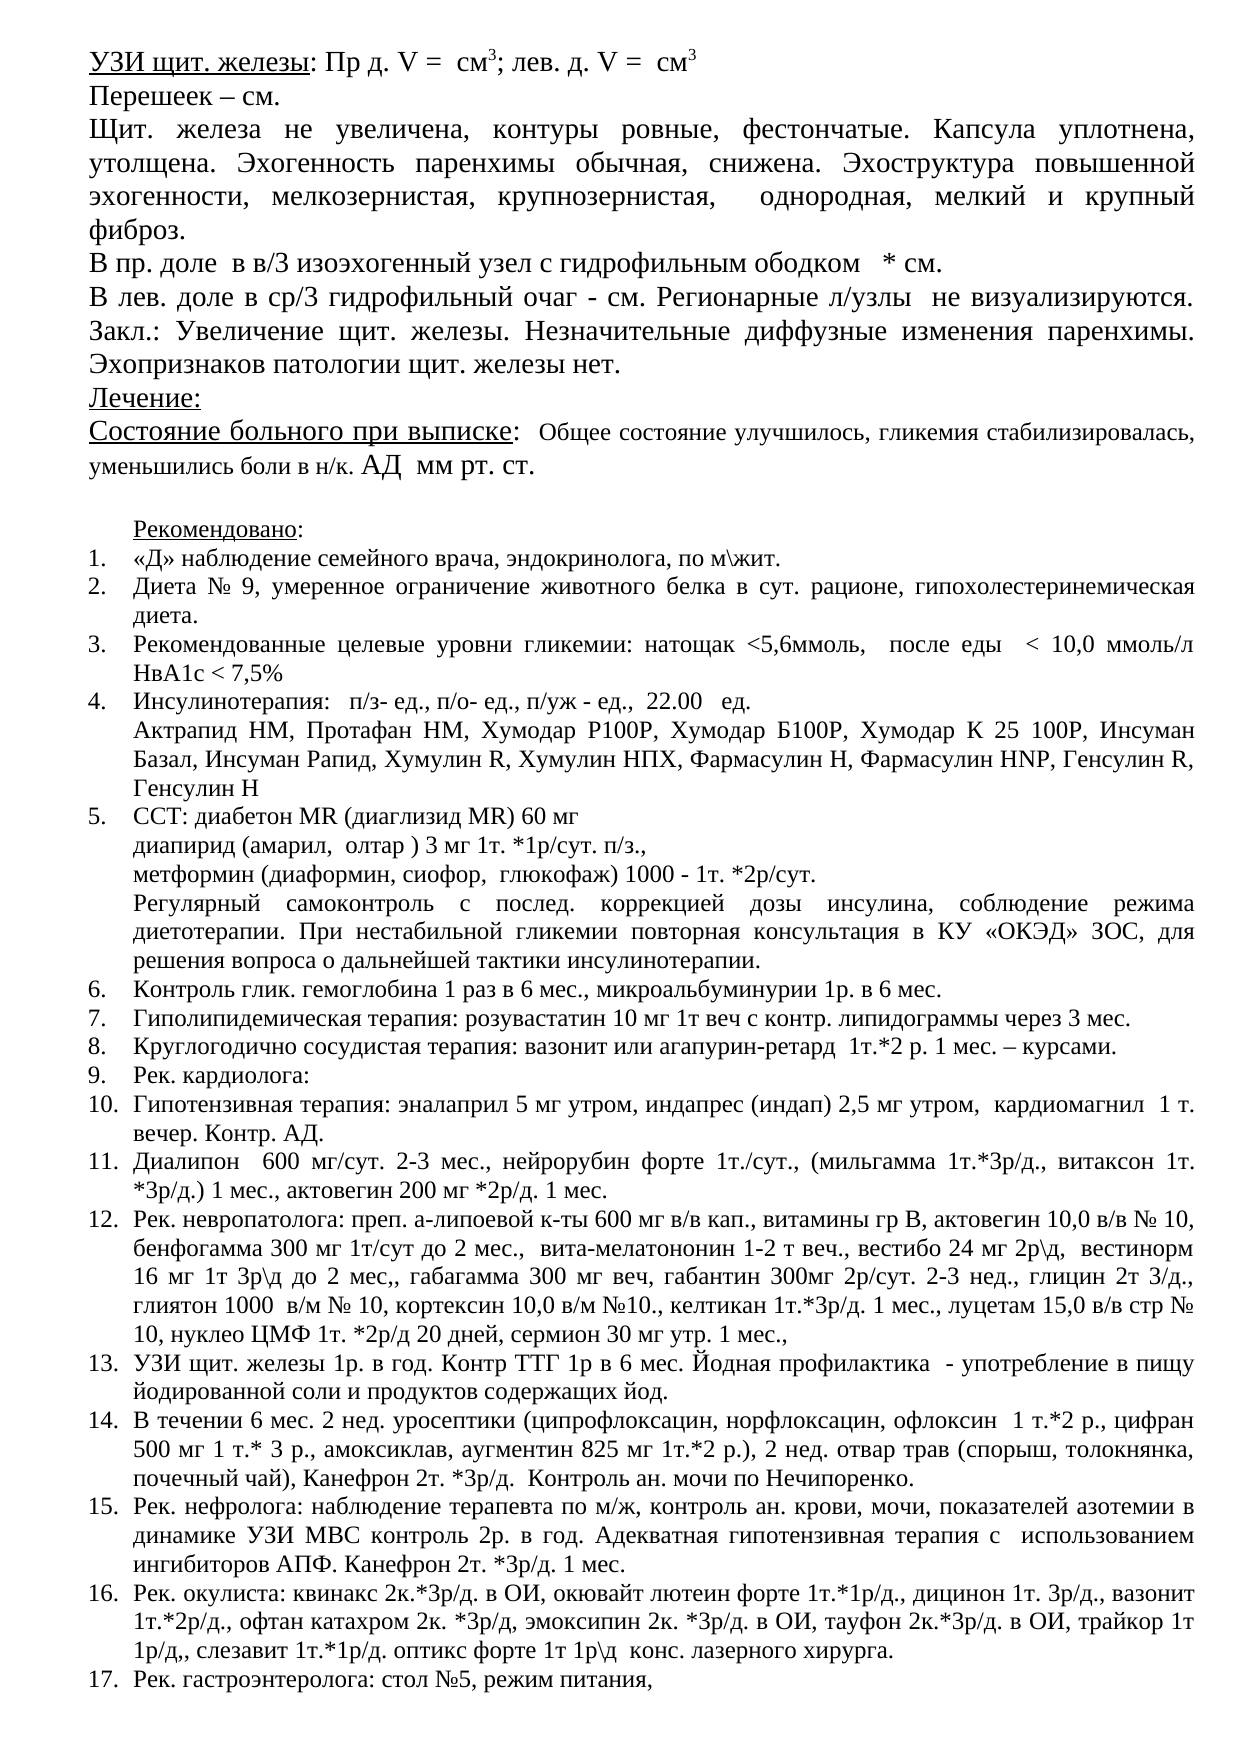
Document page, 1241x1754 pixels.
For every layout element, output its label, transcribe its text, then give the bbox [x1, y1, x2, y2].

text Щит. железа не увеличена, контуры ровные, фестончатые. Капсула уплотнена, утолщена. Эхогенность паренхимы обычная, снижена. Эхоструктура повышенной эхогенности, мелкозернистая, крупнозернистая, однородная, мелкий и крупный фиброз. [89, 111, 1196, 246]
list В течении 6 мес. 2 нед. уросептики (ципрофлоксацин, норфлоксацин, офлоксин 1 т.*2 р., цифран 500 мг 1 т.* 3 р., амоксиклав, аугментин 825 мг 1т.*2 р.), 2 нед. отвар трав (спорыш, толокнянка, почечный чай), Канефрон 2т. *3р/д. Контроль ан. мочи по Нечипоренко. [88, 1405, 1196, 1491]
list УЗИ щит. железы 1р. в год. Контр ТТГ 1р в 6 мес. Йодная профилактика - употребление в пищу йодированной соли и продуктов содержащих йод. [88, 1348, 1196, 1405]
text диапирид (амарил, олтар ) 3 мг 1т. *1р/сут. п/з., [133, 830, 1196, 859]
list Рек. невропатолога: преп. а-липоевой к-ты 600 мг в/в кап., витамины гр В, актовегин 10,0 в/в № 10, бенфогамма 300 мг 1т/сут до 2 мес., вита-мелатононин 1-2 т веч., вестибо 24 мг 2р\д, вестинорм 16 мг 1т 3р\д до 2 мес,, габагамма 300 мг веч, габантин 300мг 2р/сут. 2-3 нед., глицин 2т 3/д., глиятон 1000 в/м № 10, кортексин 10,0 в/м №10., келтикан 1т.*3р/д. 1 мес., луцетам 15,0 в/в стр № 10, нуклео ЦМФ 1т. *2р/д 20 дней, сермион 30 мг утр. 1 мес., [88, 1204, 1196, 1348]
list Контроль глик. гемоглобина 1 раз в 6 мес., 1р. в 6 мес. [88, 974, 1196, 1003]
text Актрапид НМ, Протафан НМ, Хумодар Р100Р, Хумодар Б100Р, Хумодар К 25 100Р, Инсуман Базал, Инсуман Рапид, Хумулин R, Хумулин НПХ, Фармасулин Н, Фармасулин НNР, Генсулин R, Генсулин Н [133, 715, 1196, 801]
text метформин (диаформин, сиофор, глюкофаж) 1000 - 1т. *2р/сут. [133, 859, 1196, 888]
list Рек. окулиста: квинакс 2к.*3р/д. в ОИ, окювайт лютеин форте 1т.*1р/д., дицинон 1т. 3р/д., вазонит 1т.*2р/д., офтан катахром 2к. *3р/д, эмоксипин 2к. *3р/д. в ОИ, тауфон 2к.*3р/д. в ОИ, трайкор 1т 1р/д,, слезавит 1т.*1р/д. оптикс форте 1т 1р\д конс. лазерного хирурга. [88, 1578, 1196, 1664]
text Перешеек – см. [89, 78, 1196, 111]
list эналаприл 5 мг утром, индапрес (индап) 2,5 мг утром, кардиомагнил 1 т. вечер. Контр. АД. [88, 1089, 1196, 1146]
text В пр. доле в в/3 изоэхогенный узел с гидрофильным ободком * см. [89, 246, 1196, 279]
text Рекомендовано: [133, 514, 1196, 543]
list 600 мг/сут. 2-3 мес., нейрорубин форте 1т./сут., (мильгамма 1т.*3р/д., витаксон 1т. *3р/д.) 1 мес., актовегин 200 мг *2р/д. 1 мес. [88, 1146, 1196, 1204]
list «Д» наблюдение семейного врача, эндокринолога, по м\жит. [88, 543, 1196, 571]
list ССТ: диабетон МR (диаглизид МR) 60 мг [88, 801, 1196, 830]
list Круглогодично сосудистая терапия: вазонит или агапурин-ретард 1т.*2 р. 1 мес. – курсами. [88, 1031, 1196, 1060]
list Диета № 9, умеренное ограничение животного белка в сут. рационе, гипохолестеринемическая диета. [88, 571, 1196, 629]
list Инсулинотерапия: п/з- ед., п/о- ед., п/уж - ед., 22.00 ед. [88, 686, 1196, 715]
list Рек. нефролога: наблюдение терапевта по м/ж, контроль ан. крови, мочи, показателей азотемии в динамике УЗИ МВС контроль 2р. в год. Адекватная гипотензивная терапия с использованием ингибиторов АПФ. Канефрон 2т. *3р/д. 1 мес. [88, 1491, 1196, 1578]
list Рекомендованные целевые уровни гликемии: натощак <5,6ммоль, после еды < 10,0 ммоль/л НвА1с < 7,5% [88, 629, 1196, 686]
text В лев. доле в ср/3 гидрофильный очаг - см. Регионарные л/узлы не визуализируются. Закл.: щит. железы. Незначительные диффузные изменения паренхимы. Эхопризнаков патологии щит. железы нет. [89, 279, 1196, 380]
text УЗИ щит. железы: Пр д. V = см3; лев. д. V = см3 [89, 44, 1196, 78]
list Гиполипидемическая терапия: розувастатин 10 мг 1т веч с контр. липидограммы через 3 мес. [88, 1003, 1196, 1031]
list Рек. гастроэнтеролога: стол №5, режим питания, [88, 1664, 1196, 1693]
text Регулярный самоконтроль с послед. коррекцией дозы инсулина, соблюдение режима диетотерапии. При нестабильной гликемии повторная консультация в КУ «ОКЭД» ЗОС, для решения вопроса о дальнейшей тактики инсулинотерапии. [133, 888, 1196, 974]
text Состояние больного при выписке: АД мм рт. ст. [89, 413, 1196, 480]
list Рек. кардиолога: [88, 1060, 1196, 1089]
text Лечение: [89, 380, 1196, 413]
